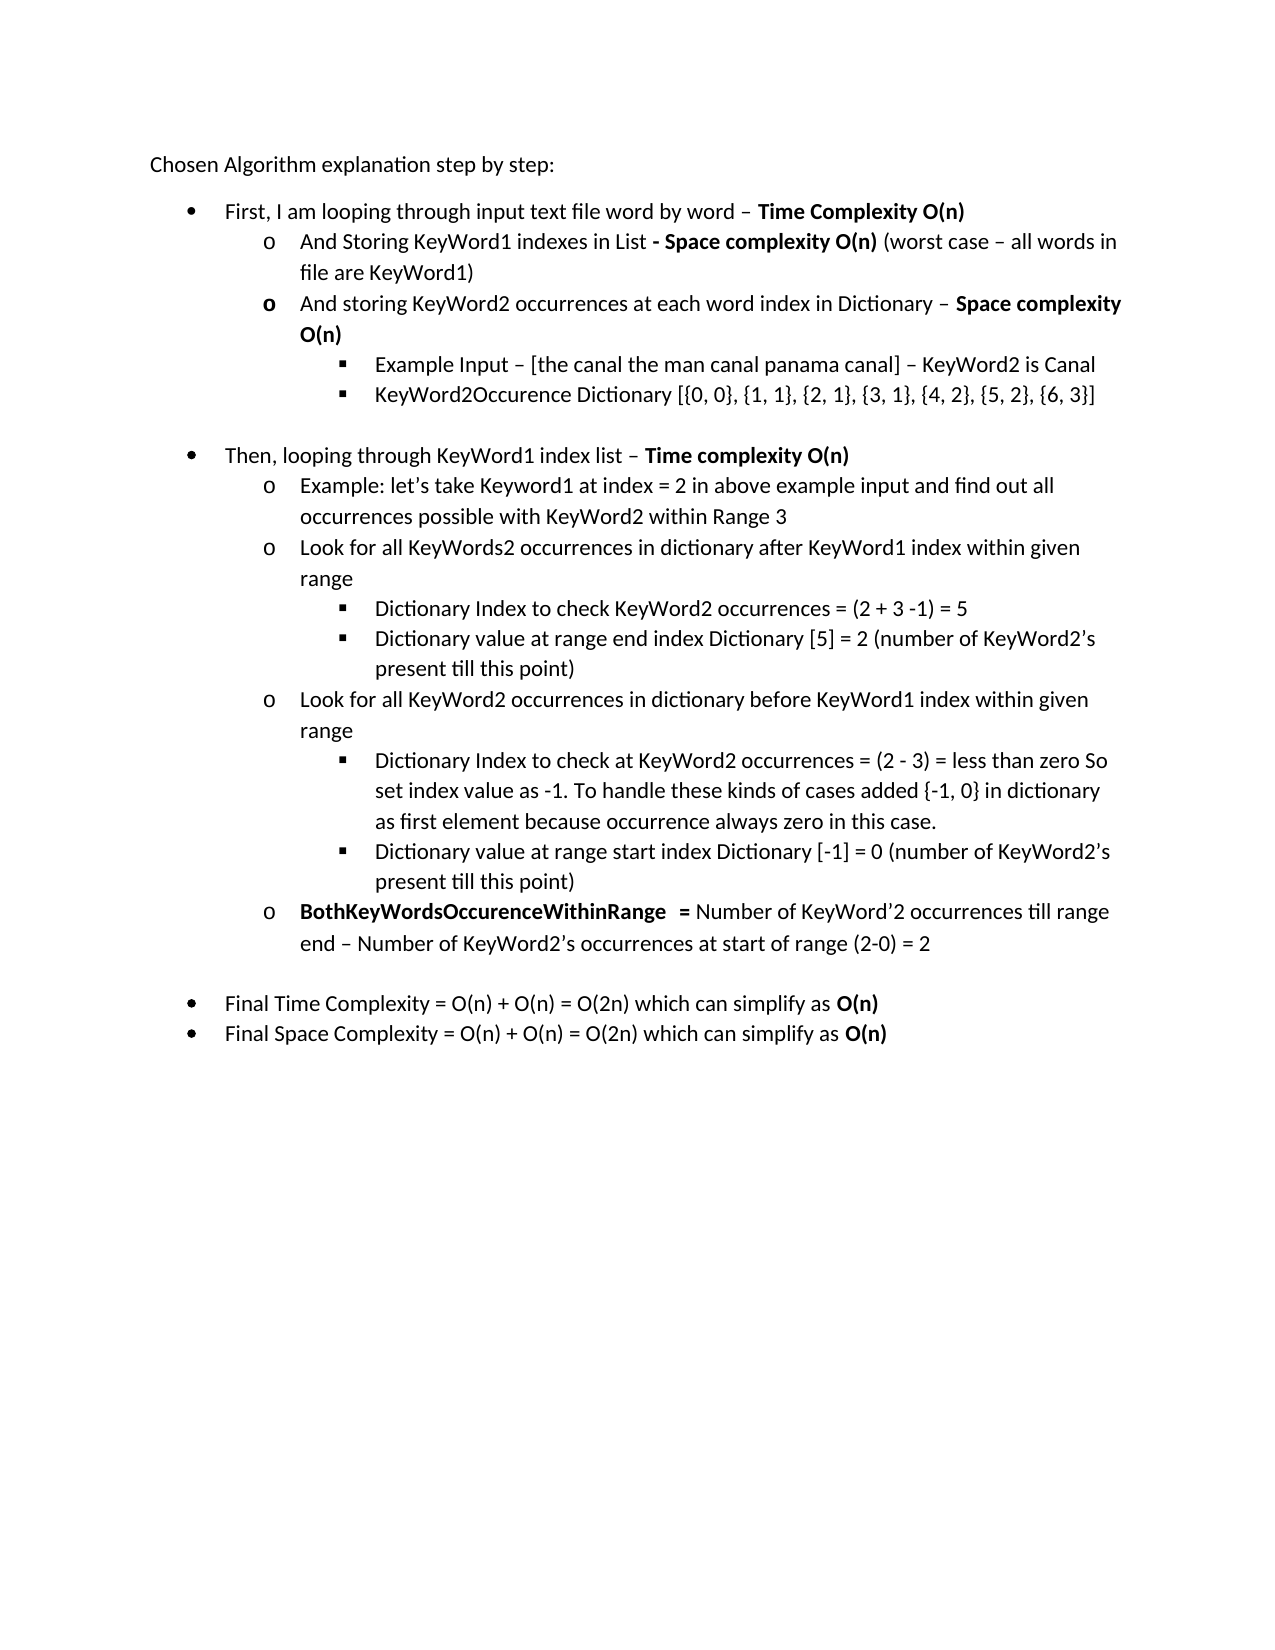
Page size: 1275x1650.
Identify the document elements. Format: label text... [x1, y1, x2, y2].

list Dictionary value at range end index Dictionary [5] = 2 (number of KeyWord2’s present till this point) [337, 624, 1125, 683]
list Example: let’s take Keyword1 at index = 2 in above example input and find out all occurrences possible with KeyWord2 within Range 3 [262, 471, 1125, 530]
list Example Input – [the canal the man canal panama canal] – KeyWord2 is Canal [337, 350, 1125, 378]
list Final Space Complexity = O(n) + O(n) = O(2n) which can simplify as O(n) [187, 1019, 1125, 1047]
text Chosen Algorithm explanation step by step: [150, 150, 1125, 178]
list BothKeyWordsOccurenceWithinRange = Number of KeyWord’2 occurrences till range end – Number of KeyWord2’s occurrences at start of range (2-0) = 2 [262, 897, 1125, 957]
list Look for all KeyWords2 occurrences in dictionary after KeyWord1 index within given range [262, 533, 1125, 592]
list Dictionary Index to check at KeyWord2 occurrences = (2 - 3) = less than zero So set index value as -1. To handle these kinds of cases added {-1, 0} in dictionary as first element because occurrence always zero in this case. [337, 746, 1125, 835]
list And storing KeyWord2 occurrences at each word index in Dictionary – Space complexity O(n) [262, 289, 1125, 348]
list Then, looping through KeyWord1 index list – Time complexity O(n) [187, 441, 1125, 469]
list Look for all KeyWord2 occurrences in dictionary before KeyWord1 index within given range [262, 685, 1125, 744]
list Dictionary Index to check KeyWord2 occurrences = (2 + 3 -1) = 5 [337, 594, 1125, 622]
list Dictionary value at range start index Dictionary [-1] = 0 (number of KeyWord2’s present till this point) [337, 837, 1125, 895]
list KeyWord2Occurence Dictionary [{0, 0}, {1, 1}, {2, 1}, {3, 1}, {4, 2}, {5, 2}, {6, 3}] [337, 380, 1125, 439]
list And Storing KeyWord1 indexes in List - Space complexity O(n) (worst case – all words in file are KeyWord1) [262, 227, 1125, 286]
list Final Time Complexity = O(n) + O(n) = O(2n) which can simplify as O(n) [187, 989, 1125, 1017]
list First, I am looping through input text file word by word – Time Complexity O(n) [187, 197, 1125, 225]
